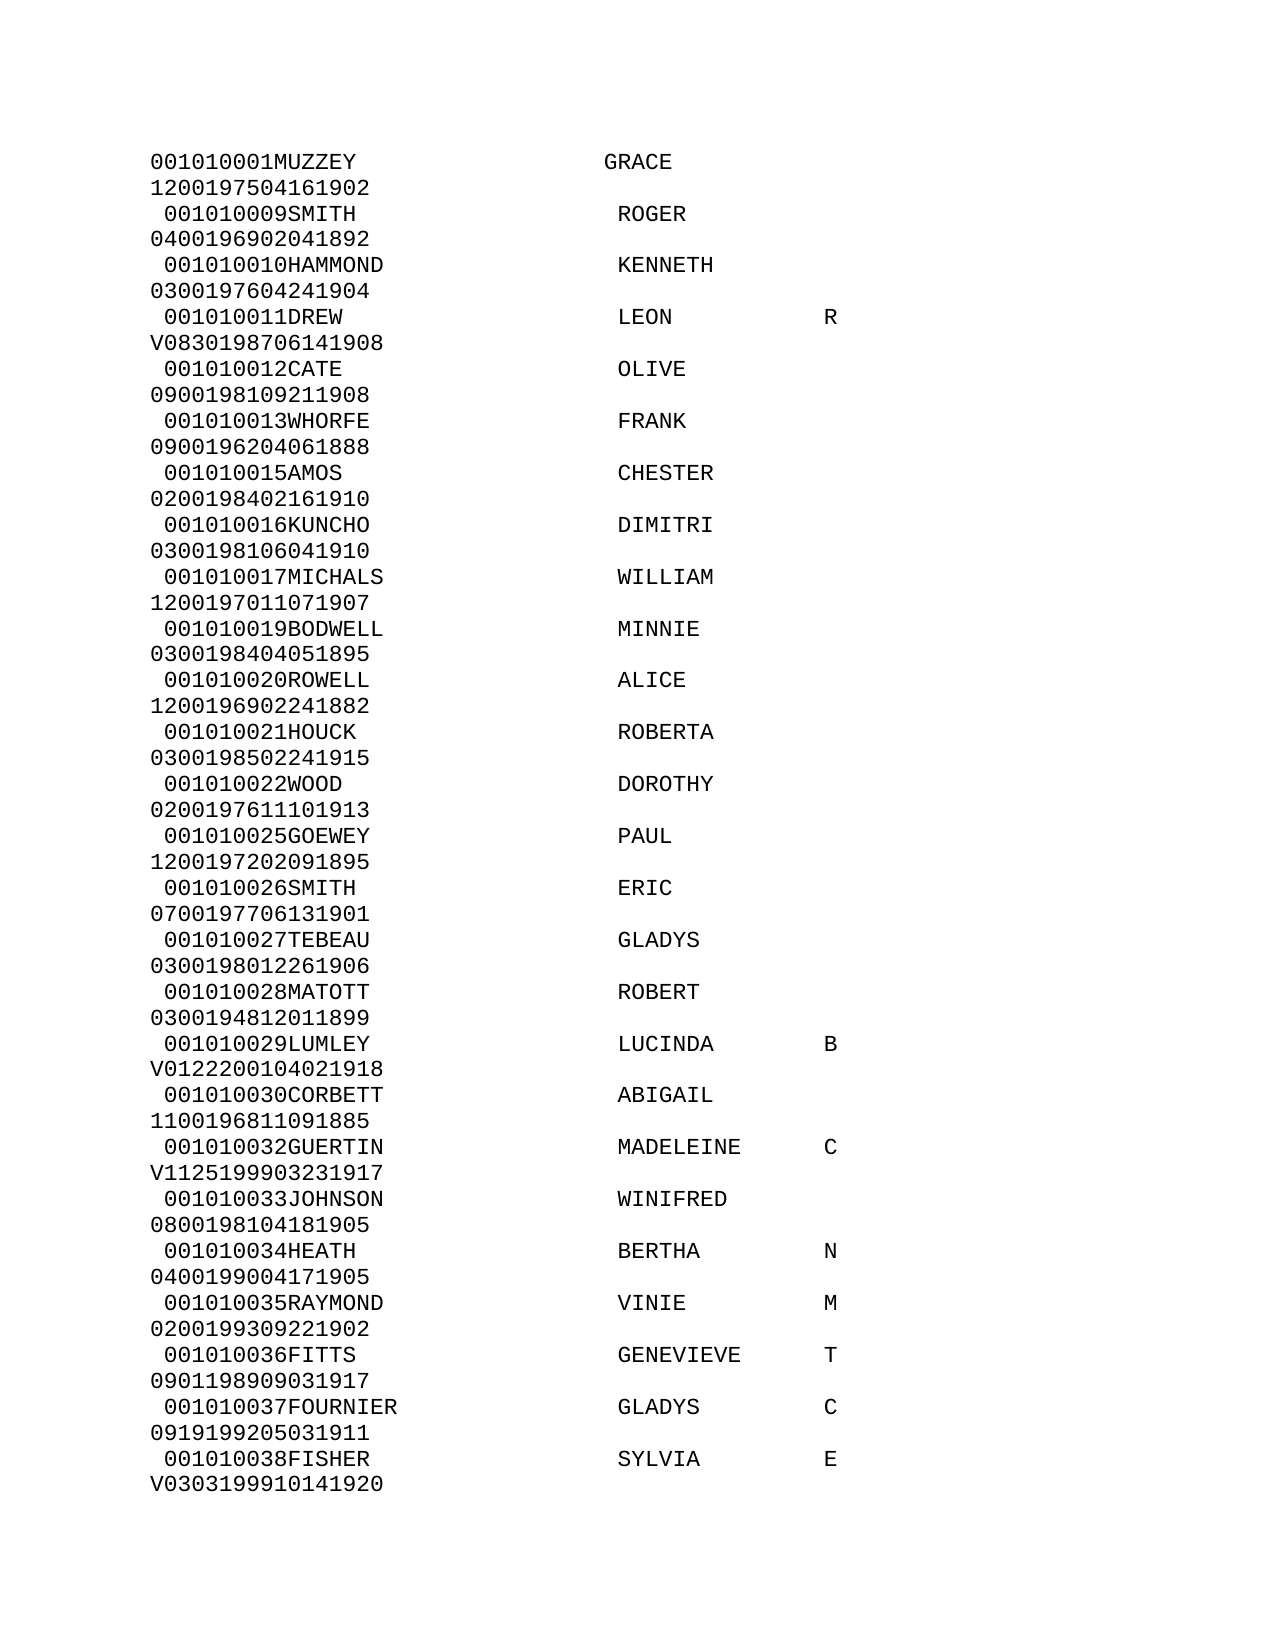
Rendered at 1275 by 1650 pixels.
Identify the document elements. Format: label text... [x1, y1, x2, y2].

text 001010034HEATH BERTHA N 0400199004171905 [150, 1239, 1125, 1291]
text 001010001MUZZEY GRACE 1200197504161902 [150, 150, 1125, 202]
text 001010033JOHNSON WINIFRED 0800198104181905 [150, 1187, 1125, 1239]
text 001010032GUERTIN MADELEINE C V1125199903231917 [150, 1136, 1125, 1187]
text 001010020ROWELL ALICE 1200196902241882 [150, 669, 1125, 721]
text 001010015AMOS CHESTER 0200198402161910 [150, 461, 1125, 513]
text 001010019BODWELL MINNIE 0300198404051895 [150, 617, 1125, 669]
text 001010011DREW LEON R V0830198706141908 [150, 306, 1125, 357]
text 001010016KUNCHO DIMITRI 0300198106041910 [150, 513, 1125, 565]
text 001010009SMITH ROGER 0400196902041892 [150, 202, 1125, 254]
text 001010037FOURNIER GLADYS C 0919199205031911 [150, 1395, 1125, 1447]
text 001010025GOEWEY PAUL 1200197202091895 [150, 824, 1125, 876]
text 001010013WHORFE FRANK 0900196204061888 [150, 409, 1125, 461]
text 001010022WOOD DOROTHY 0200197611101913 [150, 772, 1125, 824]
text 001010036FITTS GENEVIEVE T 0901198909031917 [150, 1343, 1125, 1395]
text 001010017MICHALS WILLIAM 1200197011071907 [150, 565, 1125, 617]
text 001010026SMITH ERIC 0700197706131901 [150, 876, 1125, 928]
text 001010038FISHER SYLVIA E V0303199910141920 [150, 1447, 1125, 1499]
text 001010035RAYMOND VINIE M 0200199309221902 [150, 1291, 1125, 1343]
text 001010012CATE OLIVE 0900198109211908 [150, 357, 1125, 409]
text 001010010HAMMOND KENNETH 0300197604241904 [150, 254, 1125, 306]
text 001010029LUMLEY LUCINDA B V0122200104021918 [150, 1032, 1125, 1084]
text 001010028MATOTT ROBERT 0300194812011899 [150, 980, 1125, 1032]
text 001010021HOUCK ROBERTA 0300198502241915 [150, 721, 1125, 772]
text 001010030CORBETT ABIGAIL 1100196811091885 [150, 1084, 1125, 1136]
text 001010027TEBEAU GLADYS 0300198012261906 [150, 928, 1125, 980]
